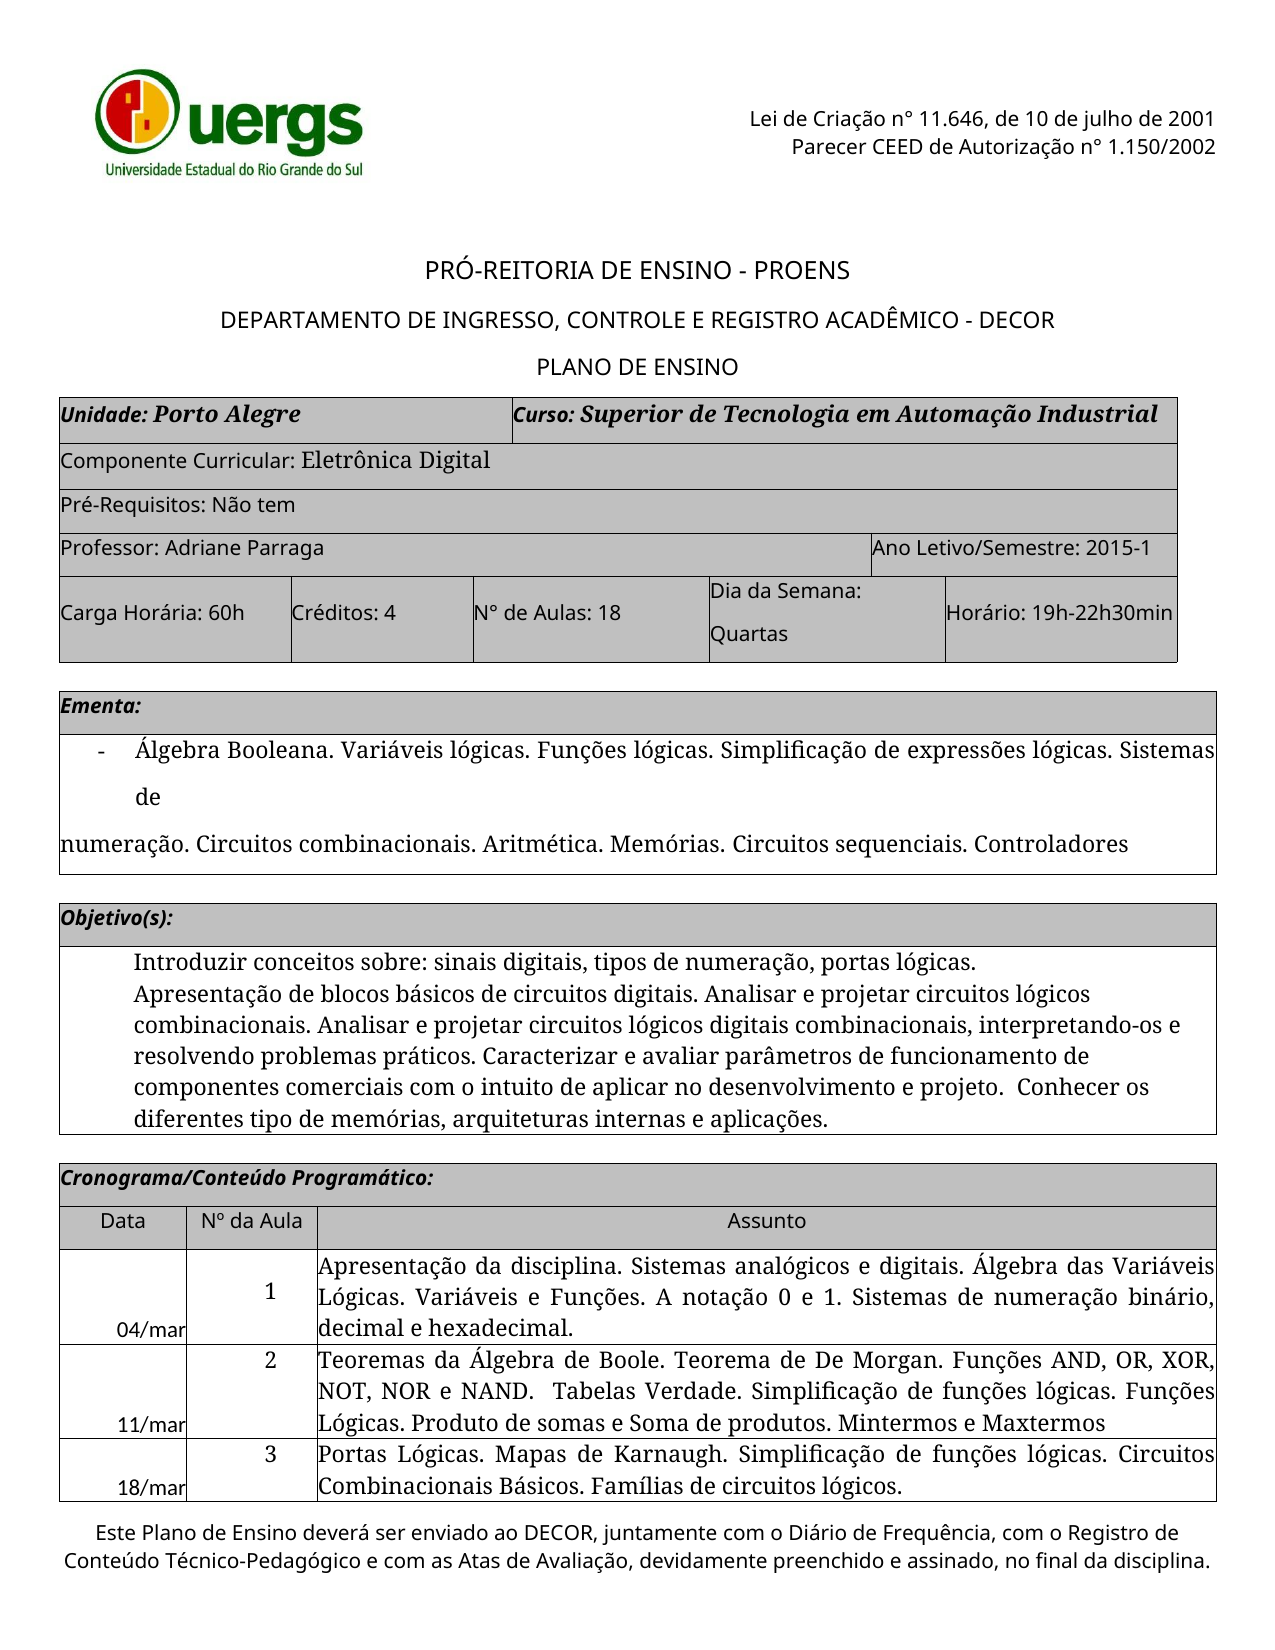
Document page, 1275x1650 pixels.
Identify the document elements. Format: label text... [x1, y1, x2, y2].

table_cell Nº da Aula [187, 1207, 317, 1249]
table_cell Créditos: 4 [292, 577, 473, 662]
table_header Ementa: [60, 692, 1216, 734]
table_cell Álgebra Booleana. Variáveis lógicas. Funções lógicas. Simplificação de expressões lógicas. Sistemas de numeração. Circuitos combinacionais. Aritmética. Memórias. Circuitos sequenciais. Controladores [60, 735, 1216, 874]
table_header Objetivo(s): [60, 904, 1216, 946]
text PLANO DE ENSINO [59, 350, 1216, 382]
picture [80, 53, 381, 196]
table_cell 04/mar [60, 1250, 186, 1343]
table_cell 1 [187, 1250, 317, 1343]
table_cell Ano Letivo/Semestre: 2015-1 [872, 534, 1177, 576]
table_cell Horário: 19h-22h30min [946, 577, 1177, 662]
table_header Unidade: Porto Alegre [60, 398, 512, 443]
table_cell N° de Aulas: 18 [474, 577, 709, 662]
table_header Cronograma/Conteúdo Programático: [60, 1164, 1216, 1206]
table_cell Assunto [318, 1207, 1216, 1249]
table_cell Professor: Adriane Parraga [60, 534, 871, 576]
text PRÓ-REITORIA DE ENSINO - PROENS [59, 252, 1216, 287]
table_cell 3 [187, 1439, 317, 1501]
table_cell Apresentação da disciplina. Sistemas analógicos e digitais. Álgebra das Variáveis Lógicas. Variáveis e Funções. A notação 0 e 1. Sistemas de numeração binário, decimal e hexadecimal. [318, 1250, 1216, 1343]
text DEPARTAMENTO DE INGRESSO, CONTROLE E REGISTRO ACADÊMICO - DECOR [59, 303, 1216, 335]
table_cell 18/mar [60, 1439, 186, 1501]
table_cell 11/mar [60, 1345, 186, 1438]
table_cell Componente Curricular: Eletrônica Digital [60, 444, 1177, 489]
table_cell Teoremas da Álgebra de Boole. Teorema de De Morgan. Funções AND, OR, XOR, NOT, NOR e NAND. Tabelas Verdade. Simplificação de funções lógicas. Funções Lógicas. Produto de somas e Soma de produtos. Mintermos e Maxtermos [318, 1345, 1216, 1438]
table_cell Carga Horária: 60h [60, 577, 291, 662]
table_cell Introduzir conceitos sobre: sinais digitais, tipos de numeração, portas lógicas. Apresentação de blocos básicos de circuitos digitais. lisar e projetar circuitos lógicos combinacionais. Analisar e projetar circuitos lógicos digitais combinacionais, interpretando-os e resolvendo problemas práticos. Caracterizar e avaliar parâmetros de funcionamento de componentes comerciais com o intuito de aplicar no desenvolvimento e projeto. Conhecer os diferentes tipo de memórias, arquiteturas internas e aplicações. [60, 947, 1216, 1134]
table_cell Pré-Requisitos: Não tem [60, 490, 1177, 533]
table_header Curso: Superior de Tecnologia em Automação Industrial [513, 398, 1177, 443]
table_cell Data [60, 1207, 186, 1249]
table_cell 2 [187, 1345, 317, 1438]
table_cell Dia da Semana: Quartas [710, 577, 945, 662]
table_cell Portas Lógicas. Mapas de Karnaugh. Simplificação de funções lógicas. Circuitos Combinacionais Básicos. Famílias de circuitos lógicos. [318, 1439, 1216, 1501]
